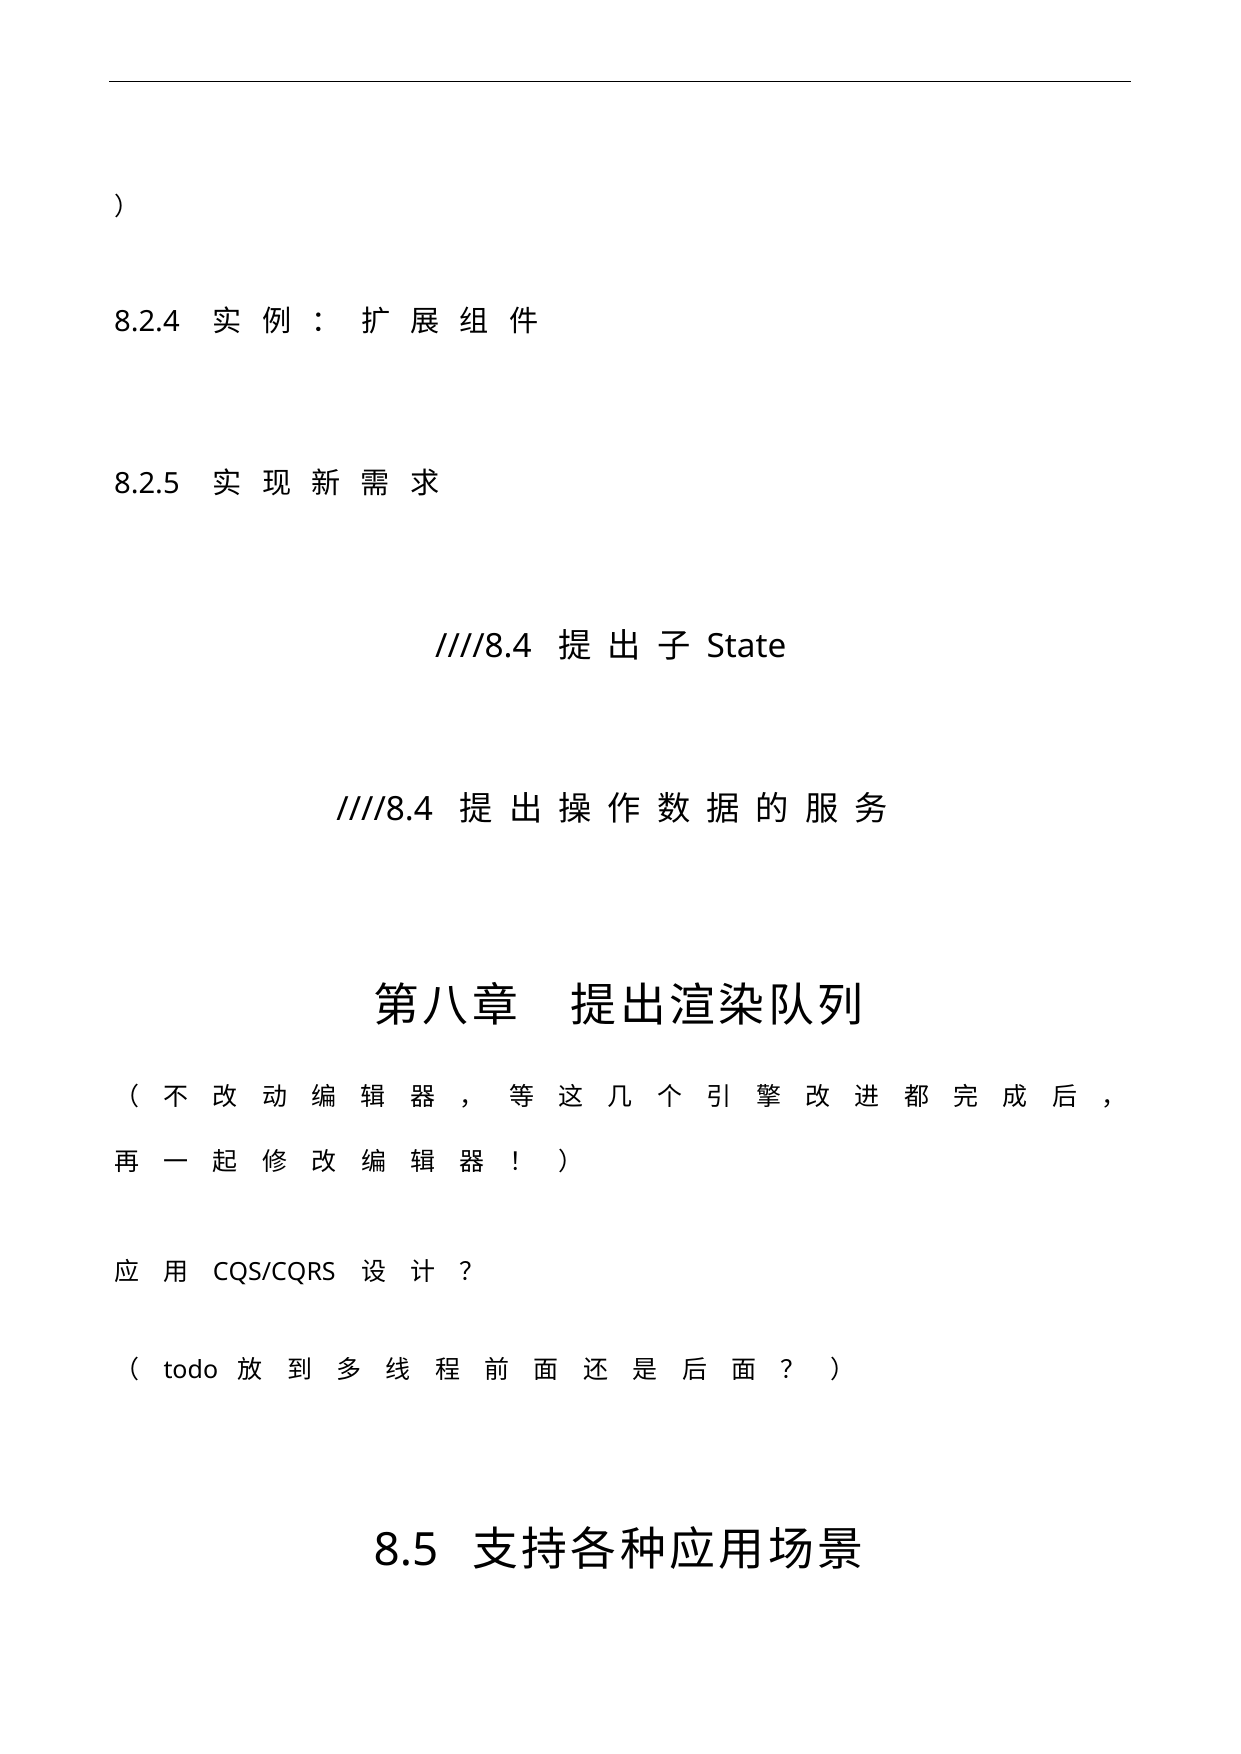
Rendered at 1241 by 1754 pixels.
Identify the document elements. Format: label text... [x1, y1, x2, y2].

subtitle ////8.4 提出子State [114, 611, 1126, 676]
text 应用CQS/CQRS 设计？ [114, 1237, 1126, 1302]
subtitle 8.2.4 实例：扩展组件 [114, 286, 1126, 351]
text （todo 放到多线程前面还是后面？） [114, 1335, 1126, 1400]
subtitle ////8.4 提出操作数据的服务 [114, 773, 1126, 838]
subtitle 8.5 支持各种应用场景 [114, 1497, 1126, 1595]
subtitle 第八章 提出渲染队列 [114, 952, 1126, 1050]
text （不改动编辑器，等这几个引擎改进都完成后，再一起修改编辑器！） [114, 1062, 1126, 1192]
text ） [114, 172, 1126, 237]
subtitle 8.2.5 实现新需求 [114, 448, 1126, 513]
